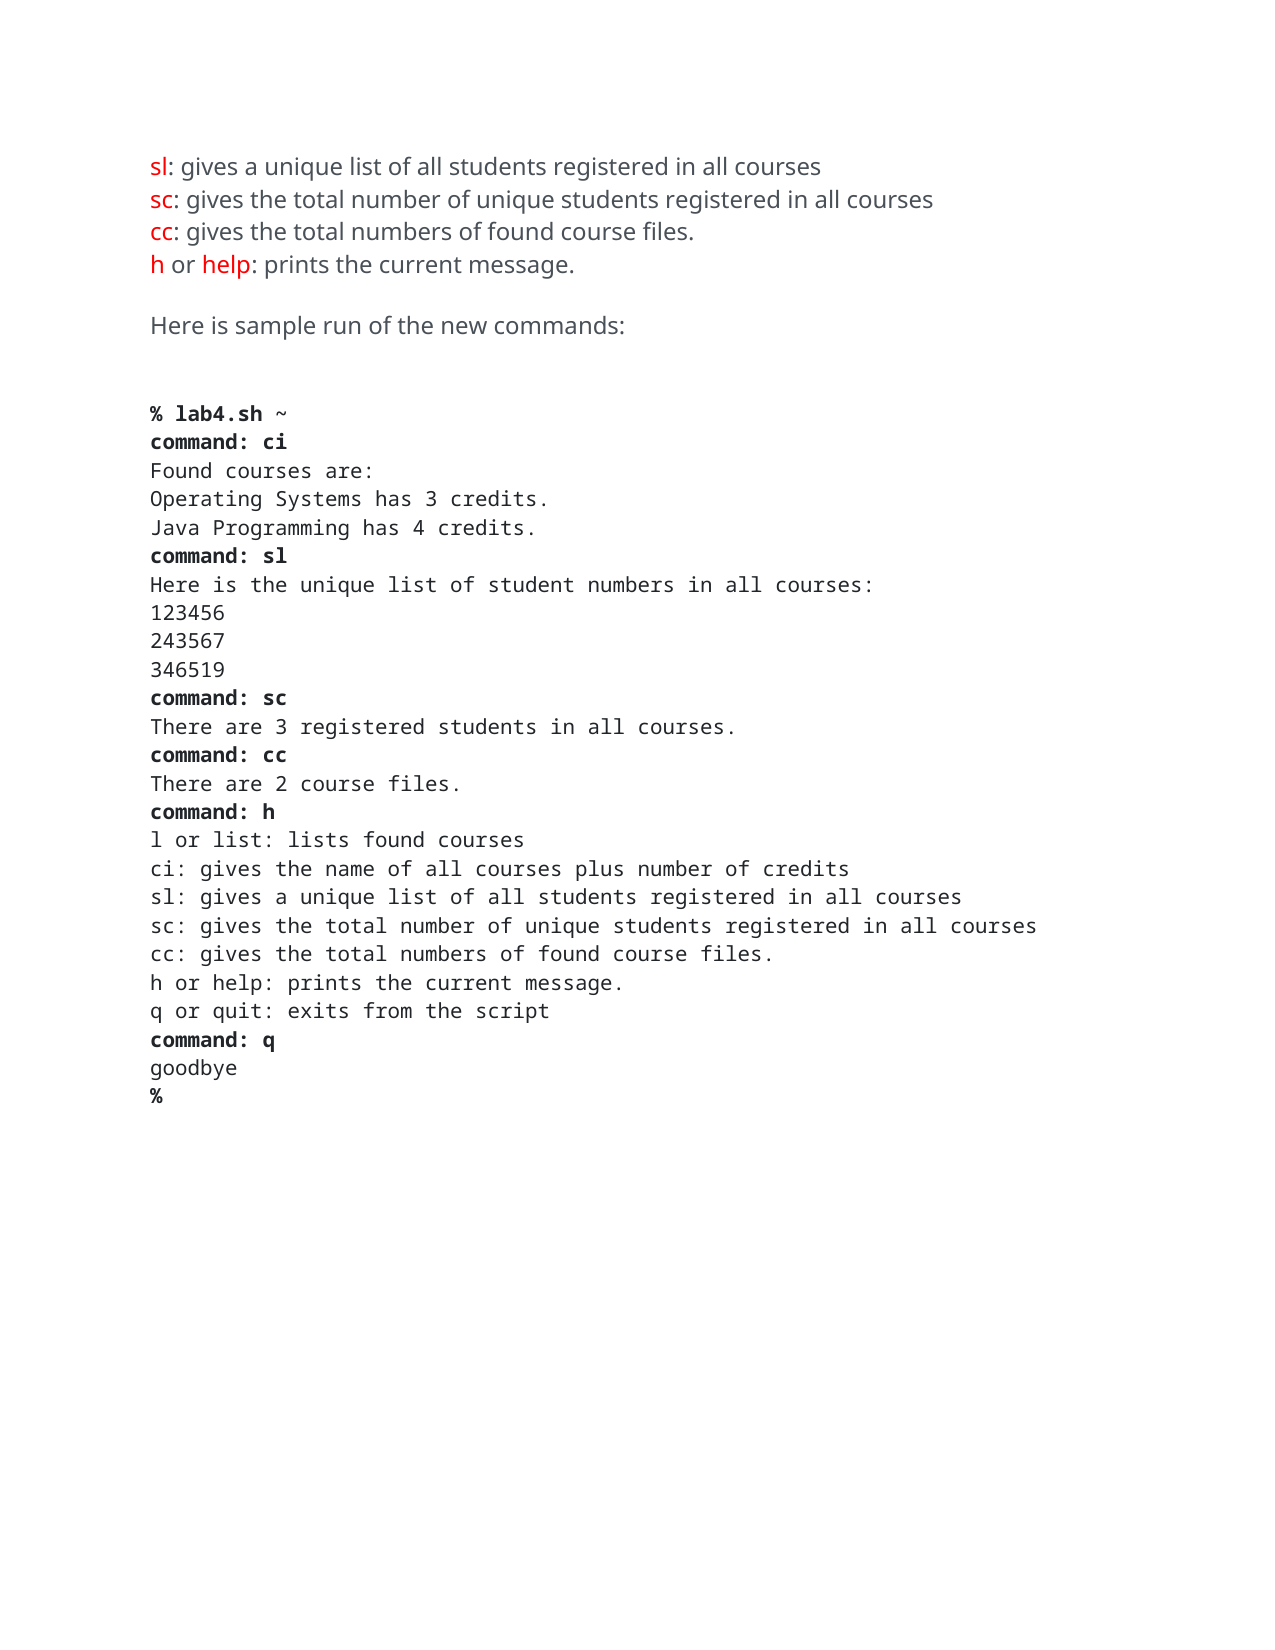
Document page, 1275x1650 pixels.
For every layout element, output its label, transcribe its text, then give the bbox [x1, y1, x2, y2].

text Here is the unique list of student numbers in all courses: [150, 570, 1125, 598]
text sc: gives the total number of unique students registered in all courses [150, 183, 1125, 215]
text There are 2 course files. [150, 769, 1125, 797]
text Operating Systems has 3 credits. [150, 484, 1125, 513]
text cc: gives the total numbers of found course files. [150, 215, 1125, 248]
text command: sl [150, 541, 1125, 570]
text There are 3 registered students in all courses. [150, 712, 1125, 740]
text % lab4.sh ~ [150, 399, 1125, 427]
text sc: gives the total number of unique students registered in all courses [150, 911, 1125, 939]
text ci: gives the name of all courses plus number of credits [150, 854, 1125, 882]
text h or help: prints the current message. [150, 968, 1125, 996]
text q or quit: exits from the script [150, 996, 1125, 1025]
text % [150, 1082, 1125, 1110]
text h or help: prints the current message. [150, 248, 1125, 280]
text command: h [150, 797, 1125, 826]
text sl: gives a unique list of all students registered in all courses [150, 882, 1125, 911]
text goodbye [150, 1053, 1125, 1082]
text command: q [150, 1025, 1125, 1053]
text l or list: lists found courses [150, 826, 1125, 854]
text command: sc [150, 683, 1125, 712]
text Here is sample run of the new commands: [150, 309, 1125, 341]
text Found courses are: [150, 456, 1125, 484]
text 123456 [150, 598, 1125, 627]
text command: cc [150, 740, 1125, 769]
text 243567 [150, 627, 1125, 655]
text Java Programming has 4 credits. [150, 513, 1125, 541]
text cc: gives the total numbers of found course files. [150, 939, 1125, 968]
text 346519 [150, 655, 1125, 683]
text command: ci [150, 427, 1125, 456]
text sl: gives a unique list of all students registered in all courses [150, 150, 1125, 183]
